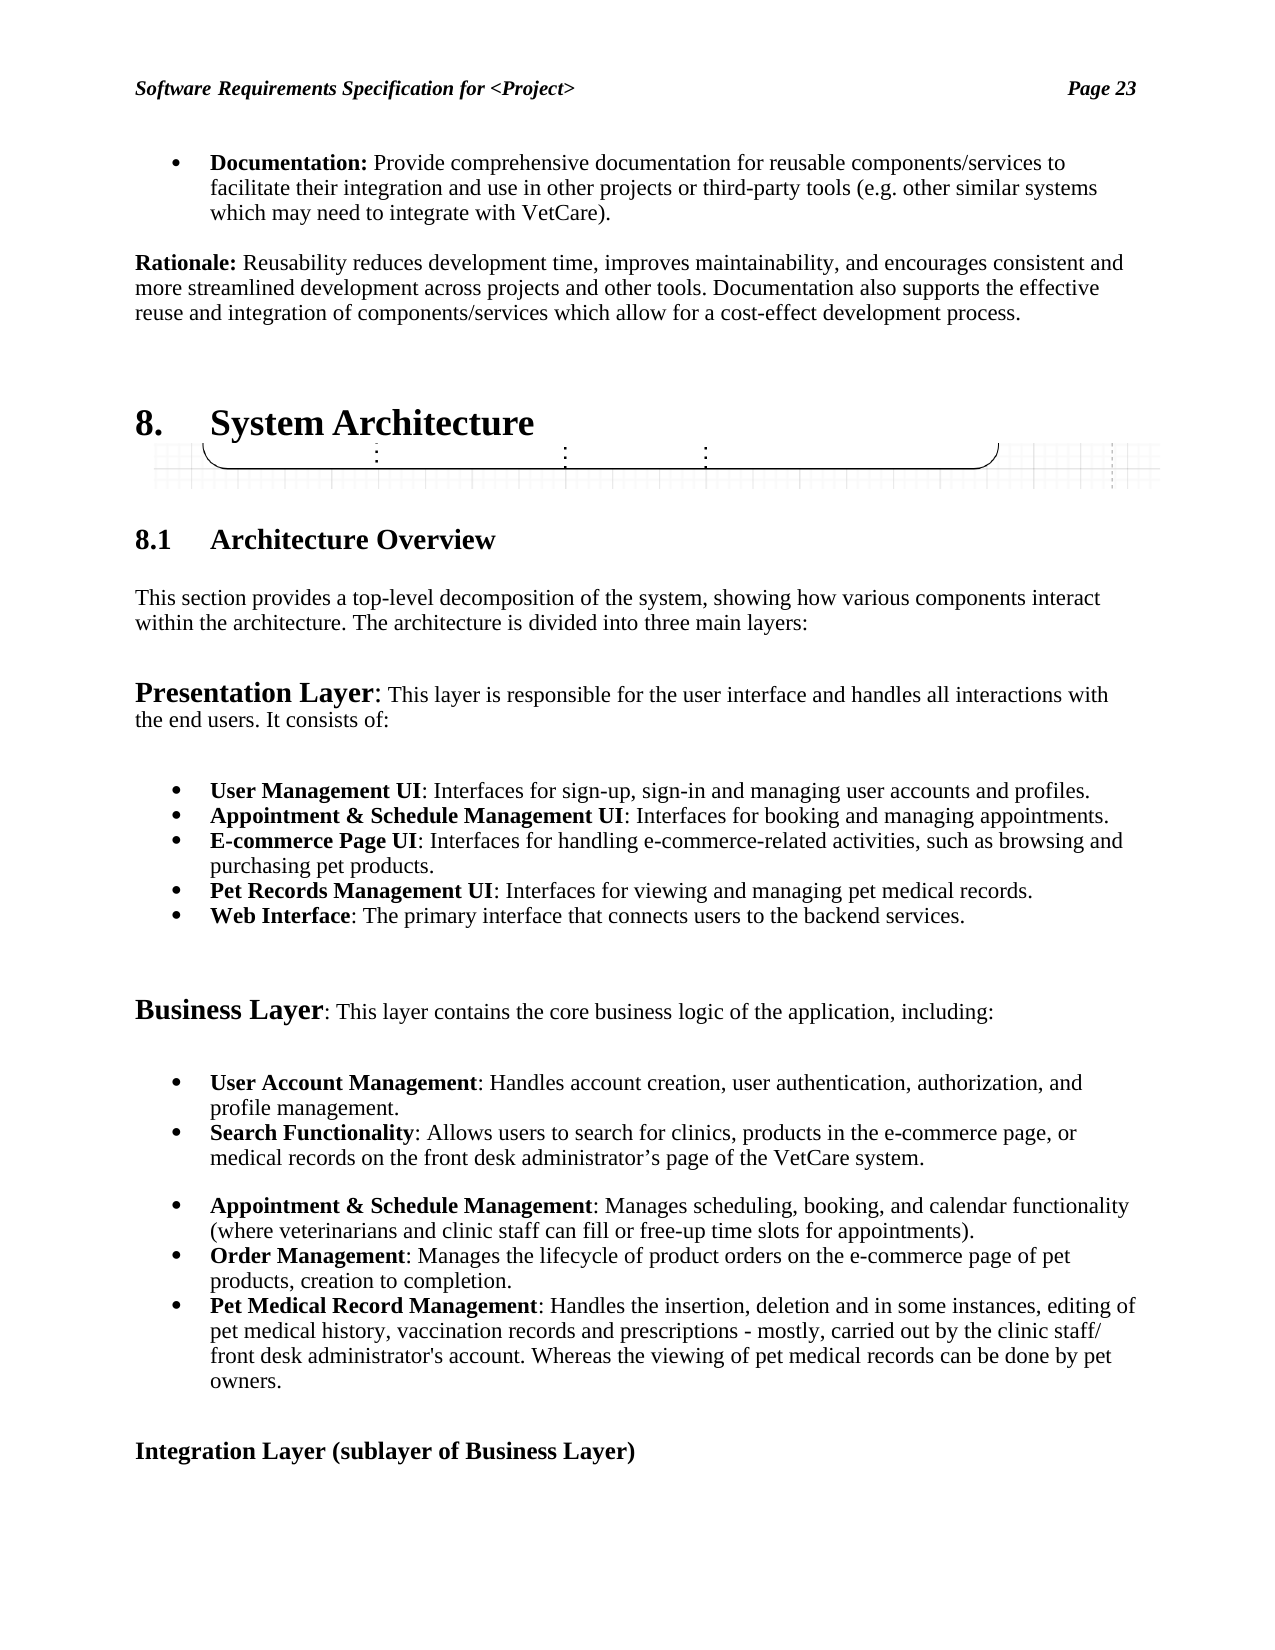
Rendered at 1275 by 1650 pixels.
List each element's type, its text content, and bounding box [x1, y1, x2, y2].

text Business Layer: This layer contains the core business logic of the application, including: [135, 999, 1140, 1024]
list Order Management: Manages the lifecycle of product orders on the e-commerce page of pet products, creation to completion. [172, 1243, 1140, 1293]
text This section provides a top-level decomposition of the system, showing how various components interact within the architecture. The architecture is divided into three main layers: [135, 585, 1140, 635]
list E-commerce Page UI: Interfaces for handling e-commerce-related activities, such as browsing and purchasing pet products. [172, 829, 1140, 879]
list Search Functionality: Allows users to search for clinics, products in the e-commerce page, or medical records on the front desk administrator’s page of the VetCare system. [172, 1120, 1140, 1170]
list Pet Medical Record Management: Handles the insertion, deletion and in some instances, editing of pet medical history, vaccination records and prescriptions - mostly, carried out by the clinic staff/ front desk administrator's account. Whereas the viewing of pet medical records can be done by pet owners. [172, 1293, 1140, 1393]
list Pet Records Management UI: Interfaces for viewing and managing pet medical records. [172, 879, 1140, 904]
text Presentation Layer: This layer is responsible for the user interface and handles all interactions with the end users. It consists of: [135, 683, 1140, 733]
subtitle Architecture Overview [135, 522, 1140, 556]
subtitle System Architecture [135, 400, 1140, 443]
text Rationale: Reusability reduces development time, improves maintainability, and encourages consistent and more streamlined development across projects and other tools. Documentation also supports the effective reuse and integration of components/services which allow for a cost-effect development process. [135, 250, 1140, 325]
list User Management UI: Interfaces for sign-up, sign-in and managing user accounts and profiles. [172, 779, 1140, 804]
list Documentation: Provide comprehensive documentation for reusable components/services to facilitate their integration and use in other projects or third-party tools (e.g. other similar systems which may need to integrate with VetCare). [172, 150, 1140, 225]
list Web Interface: The primary interface that connects users to the backend services. [172, 904, 1140, 929]
text Integration Layer (sublayer of Business Layer) [135, 1439, 1140, 1464]
list Appointment & Schedule Management UI: Interfaces for booking and managing appointments. [172, 804, 1140, 829]
list User Account Management: Handles account creation, user authentication, authorization, and profile management. [172, 1070, 1140, 1120]
list Appointment & Schedule Management: Manages scheduling, booking, and calendar functionality (where veterinarians and clinic staff can fill or free-up time slots for appointments). [172, 1193, 1140, 1243]
